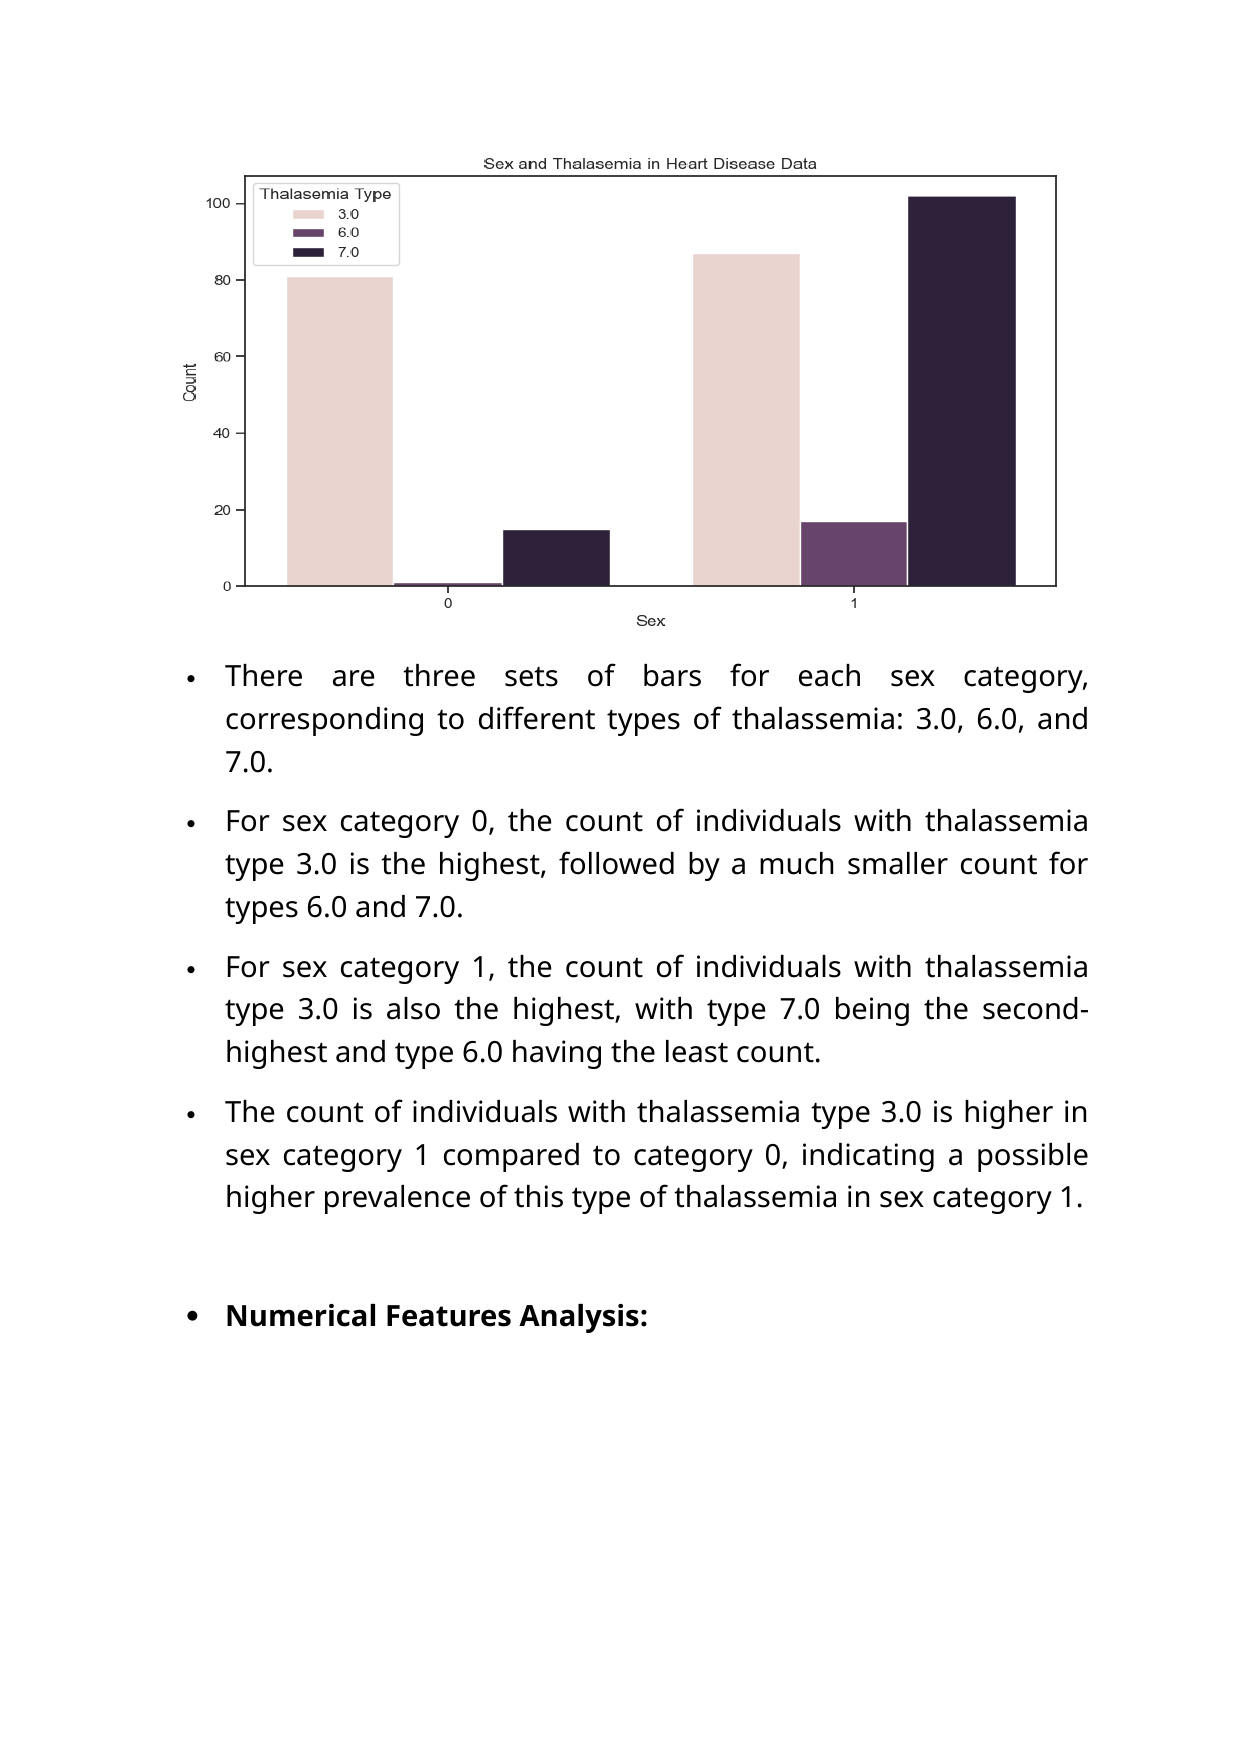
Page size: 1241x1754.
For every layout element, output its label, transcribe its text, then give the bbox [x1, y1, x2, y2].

list For sex category 1, the count of individuals with thalassemia type 3.0 is also the highest, with type 7.0 being the second-highest and type 6.0 having the least count. [187, 946, 1090, 1071]
list There are three sets of bars for each sex category, corresponding to different types of thalassemia: 3.0, 6.0, and 7.0. [187, 656, 1090, 781]
list Numerical Features Analysis: [187, 1296, 1090, 1335]
list The count of individuals with thalassemia type 3.0 is higher in sex category 1 compared to category 0, indicating a possible higher prevalence of this type of thalassemia in sex category 1. [187, 1091, 1090, 1216]
picture [173, 150, 1067, 637]
list For sex category 0, the count of individuals with thalassemia type 3.0 is the highest, followed by a much smaller count for types 6.0 and 7.0. [187, 801, 1090, 926]
